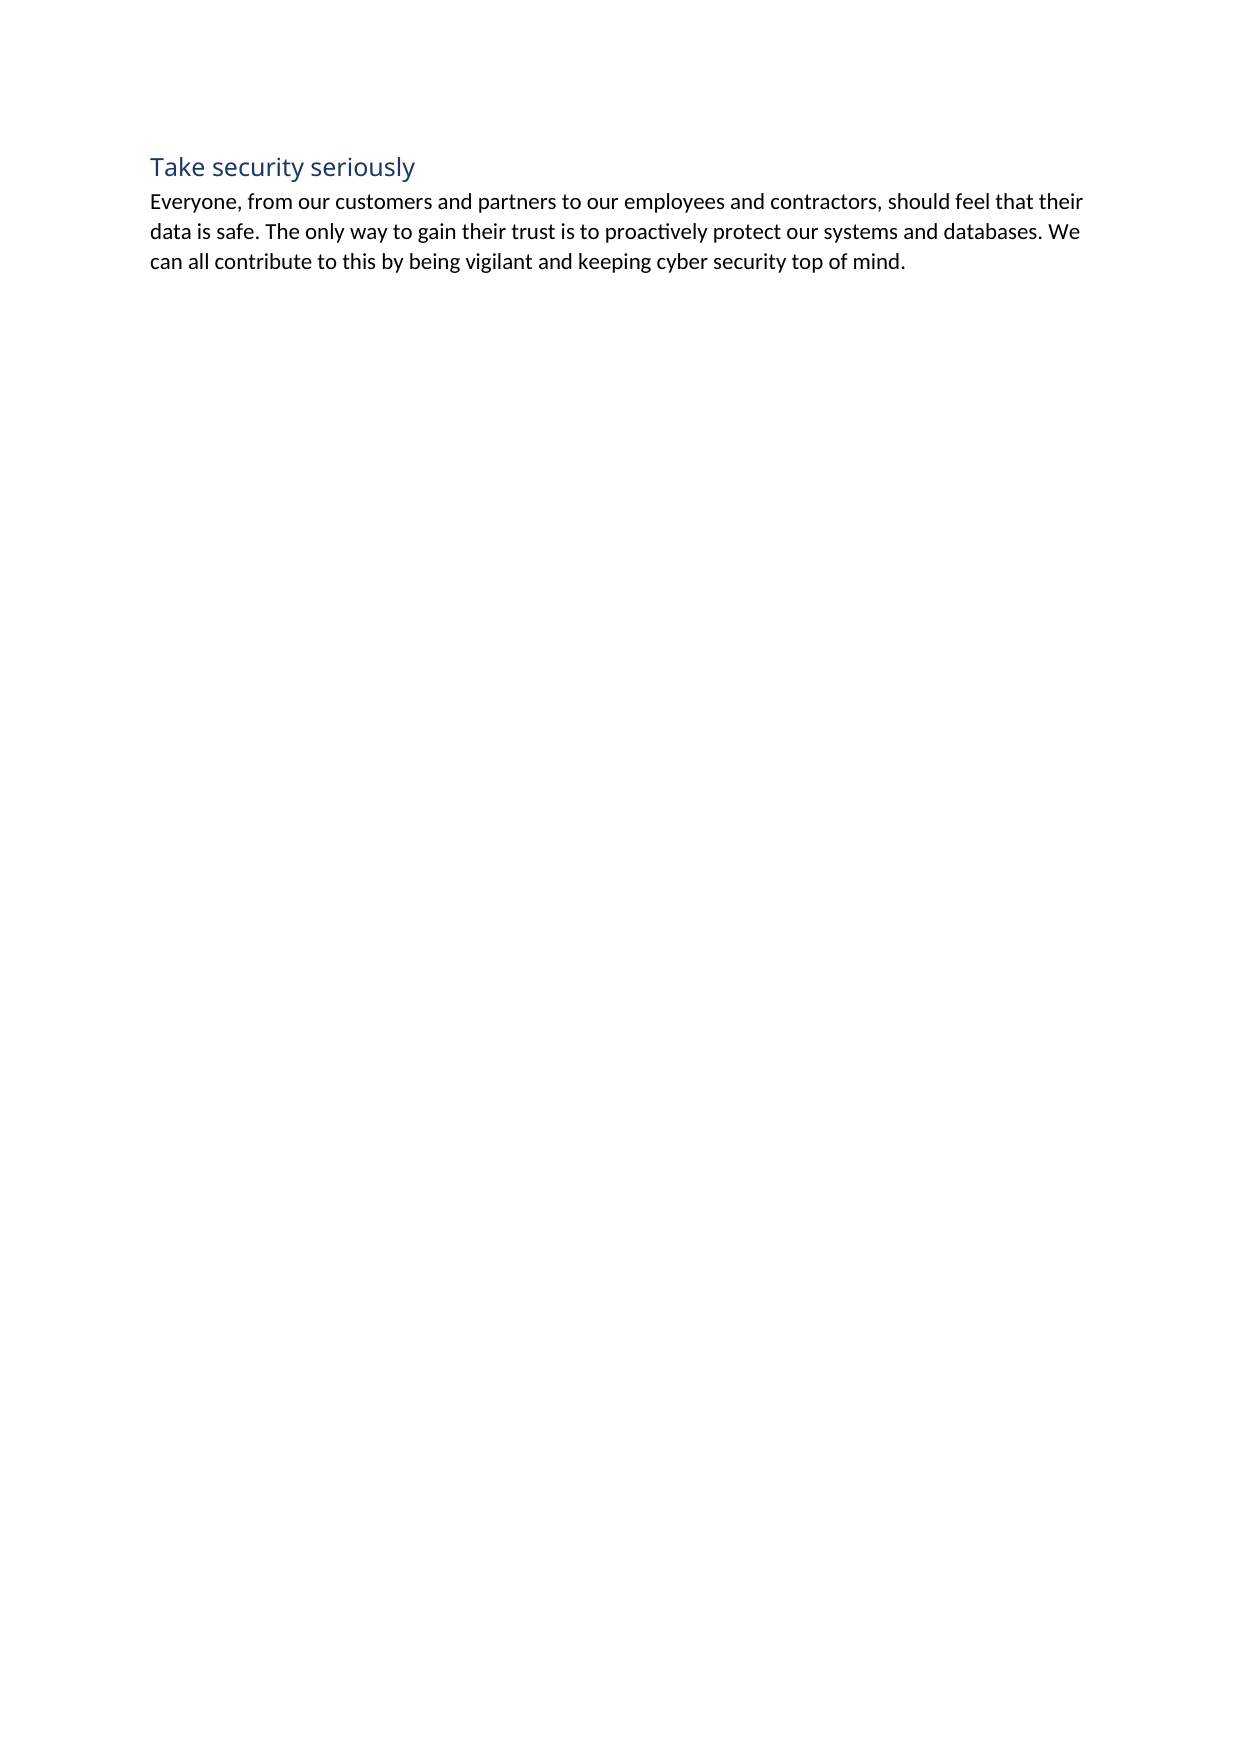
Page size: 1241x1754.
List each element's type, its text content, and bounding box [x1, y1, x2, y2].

subtitle Take security seriously [150, 150, 1090, 184]
text Everyone, from our customers and partners to our employees and contractors, should feel that their data is safe. The only way to gain their trust is to proactively protect our systems and databases. We can all contribute to this by being vigilant and keeping cyber security top of mind. [150, 187, 1090, 275]
